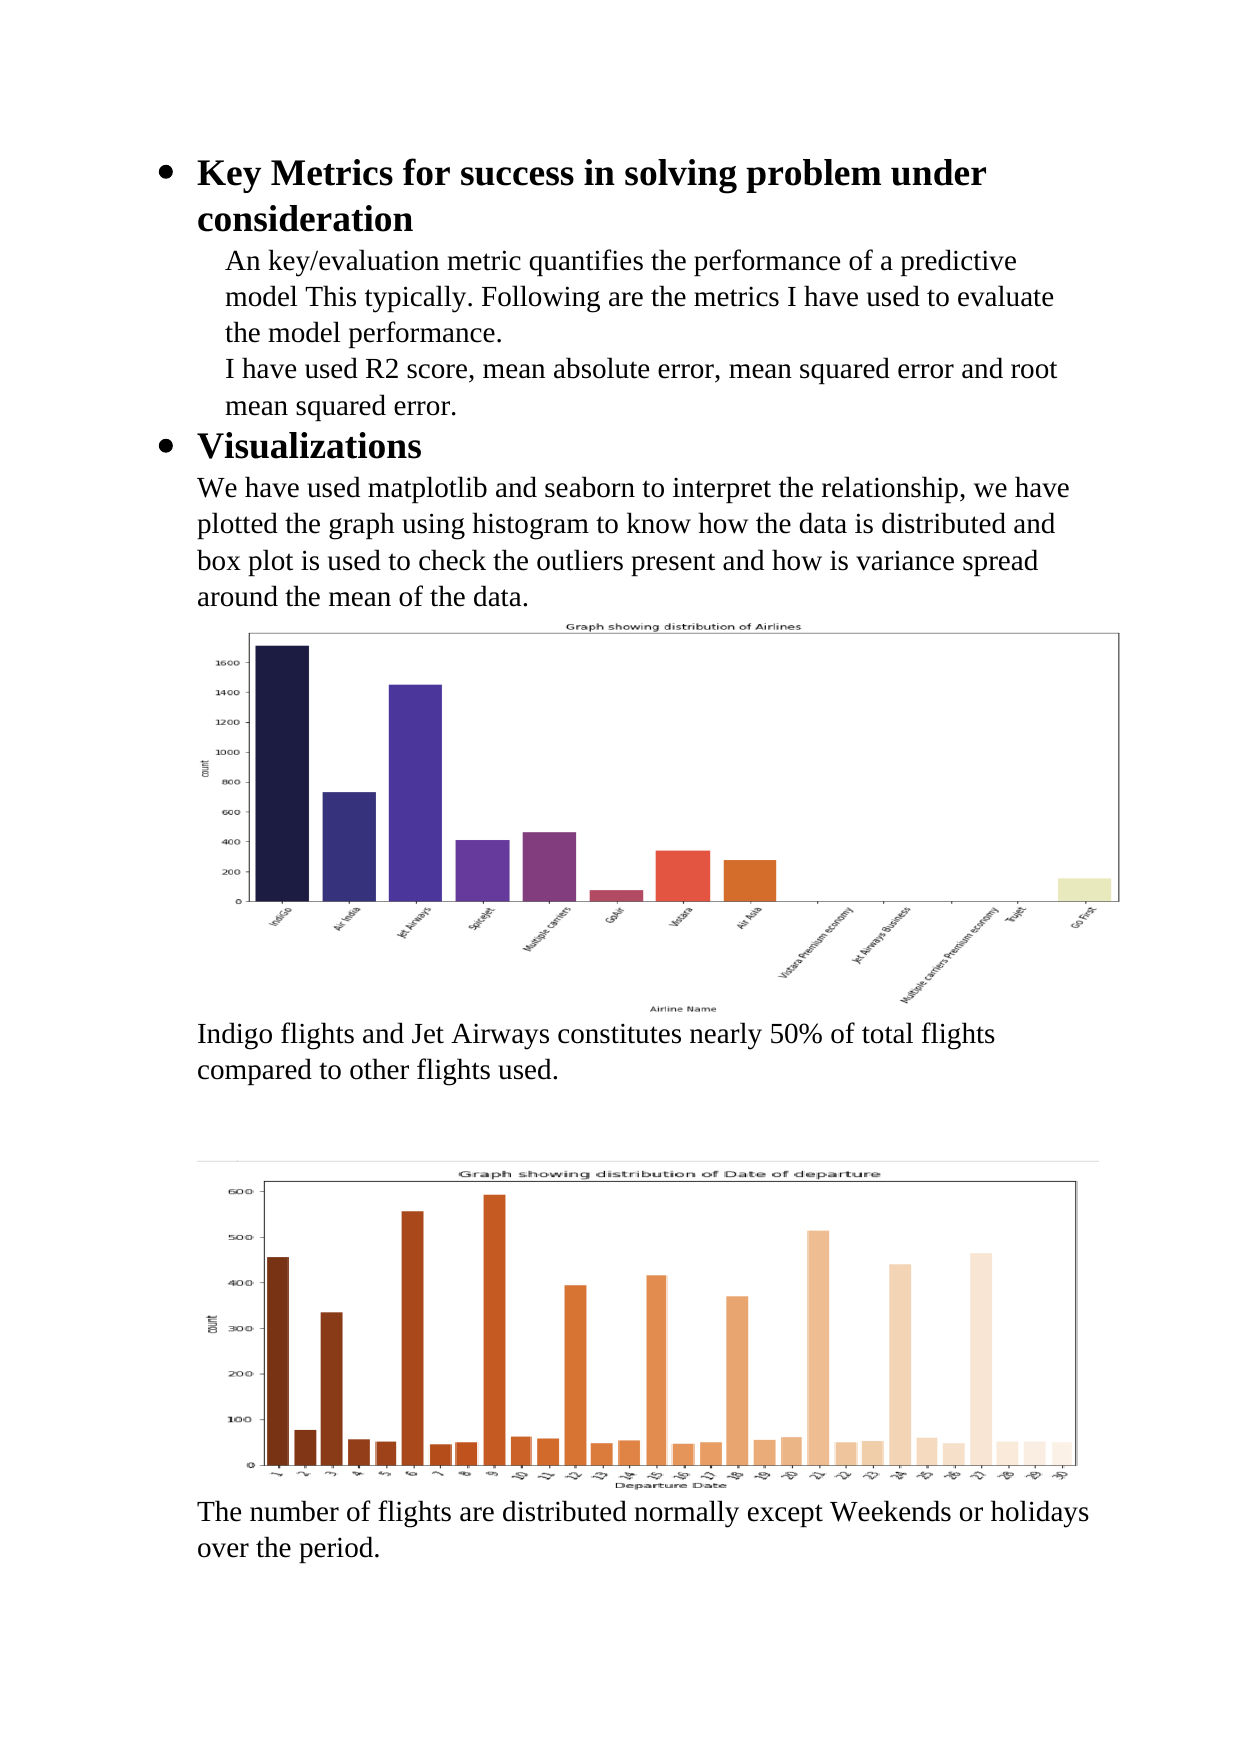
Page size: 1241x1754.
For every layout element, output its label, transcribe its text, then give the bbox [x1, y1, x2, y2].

picture [196, 615, 1136, 1014]
list We have used matplotlib and seaborn to interpret the relationship, we have plotted the graph using histogram to know how the data is distributed and box plot is used to check the outliers present and how is variance spread around the mean of the data. [197, 470, 1090, 612]
list Key Metrics for success in solving problem under consideration [159, 150, 1090, 240]
list The number of flights are distributed normally except Weekends or holidays over the period. [197, 1494, 1090, 1563]
picture [196, 1160, 1099, 1492]
list Visualizations [159, 424, 1090, 467]
list Indigo flights and Jet Airways constitutes nearly 50% of total flights compared to other flights used. [197, 1014, 1090, 1085]
list An key/evaluation metric quantifies the performance of a predictive model This typically. Following are the metrics I have used to evaluate the model performance. [225, 243, 1090, 349]
list I have used R2 score, mean absolute error, mean squared error and root mean squared error. [225, 352, 1090, 421]
